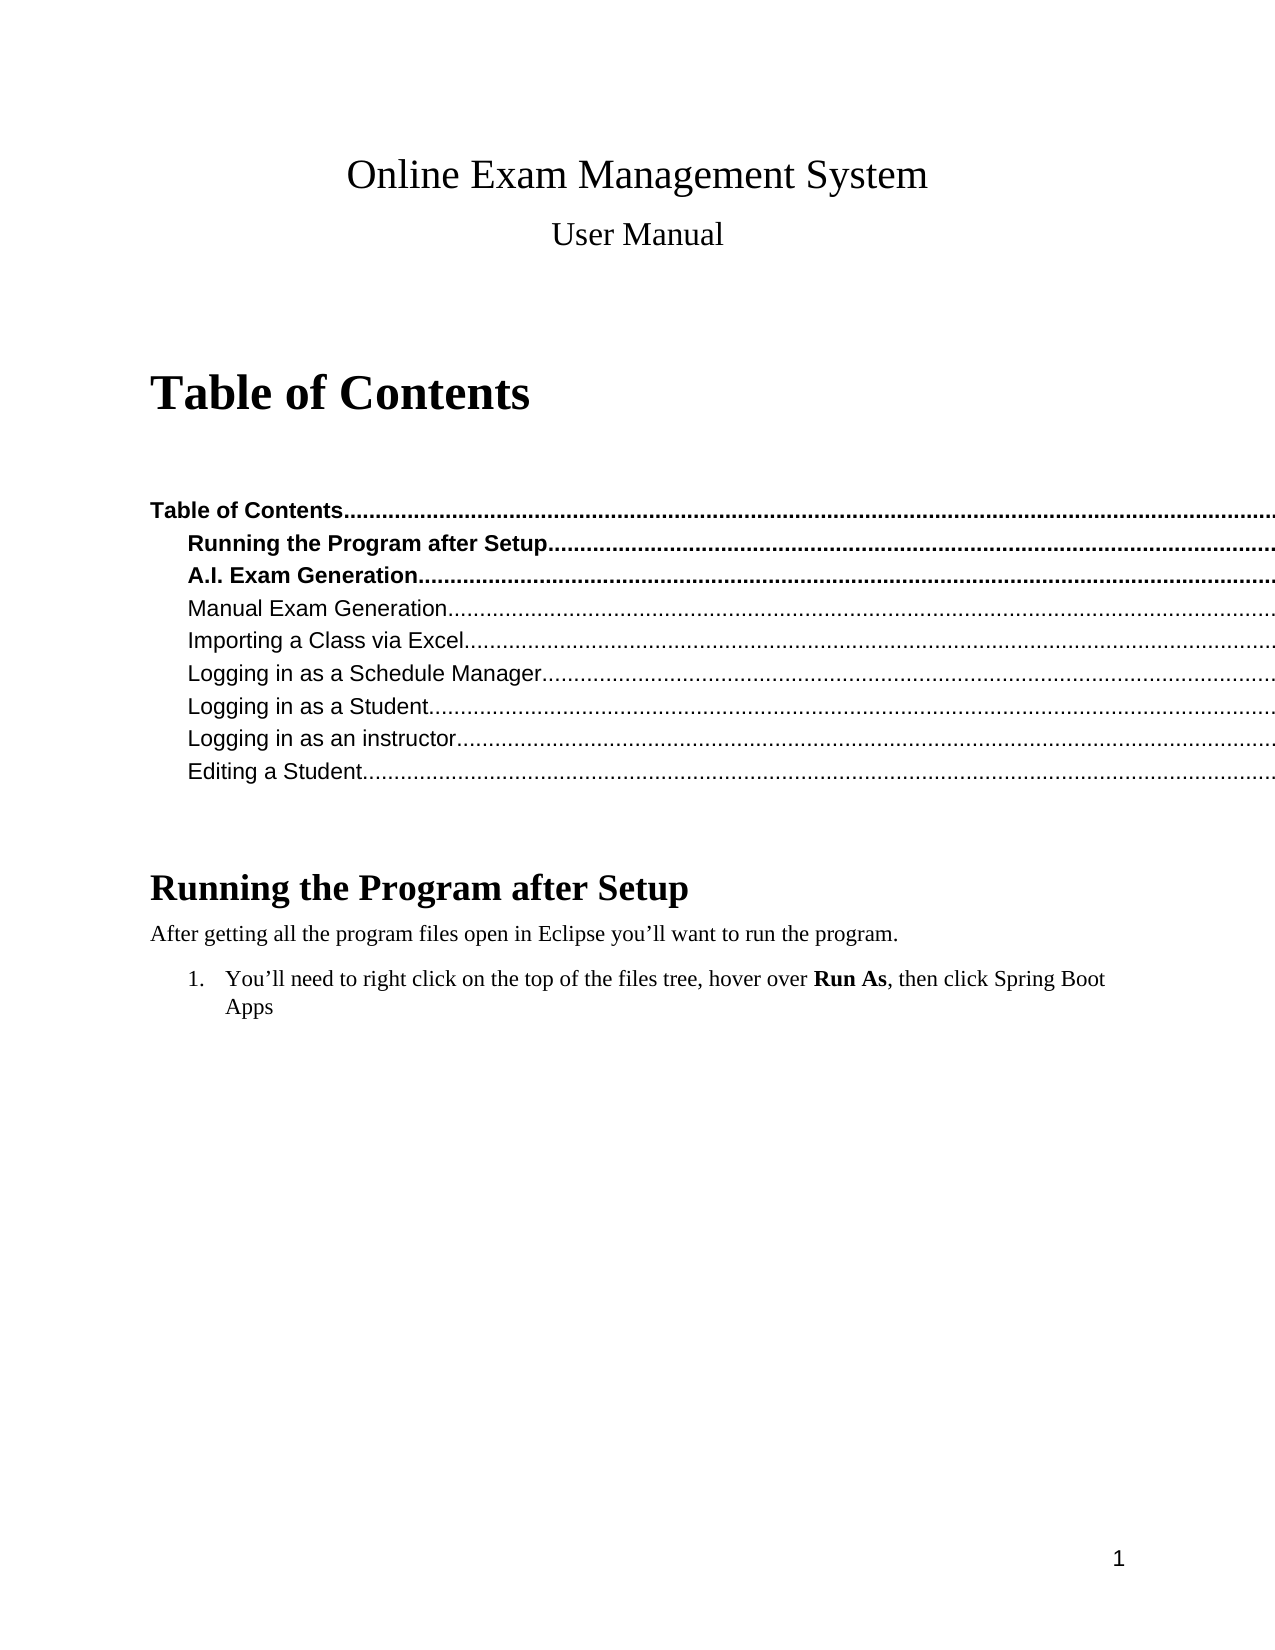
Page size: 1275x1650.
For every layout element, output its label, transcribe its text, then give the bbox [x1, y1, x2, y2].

list You’ll need to right click on the top of the files tree, hover over Run As, then click Spring Boot Apps [187, 965, 1125, 1020]
subtitle Table of Contents [150, 363, 1125, 420]
text User Manual [150, 214, 1125, 253]
text After getting all the program files open in Eclipse you’ll want to run the program. [150, 920, 1125, 946]
subtitle Running the Program after Setup [150, 865, 1125, 908]
text Online Exam Management System [150, 150, 1125, 198]
